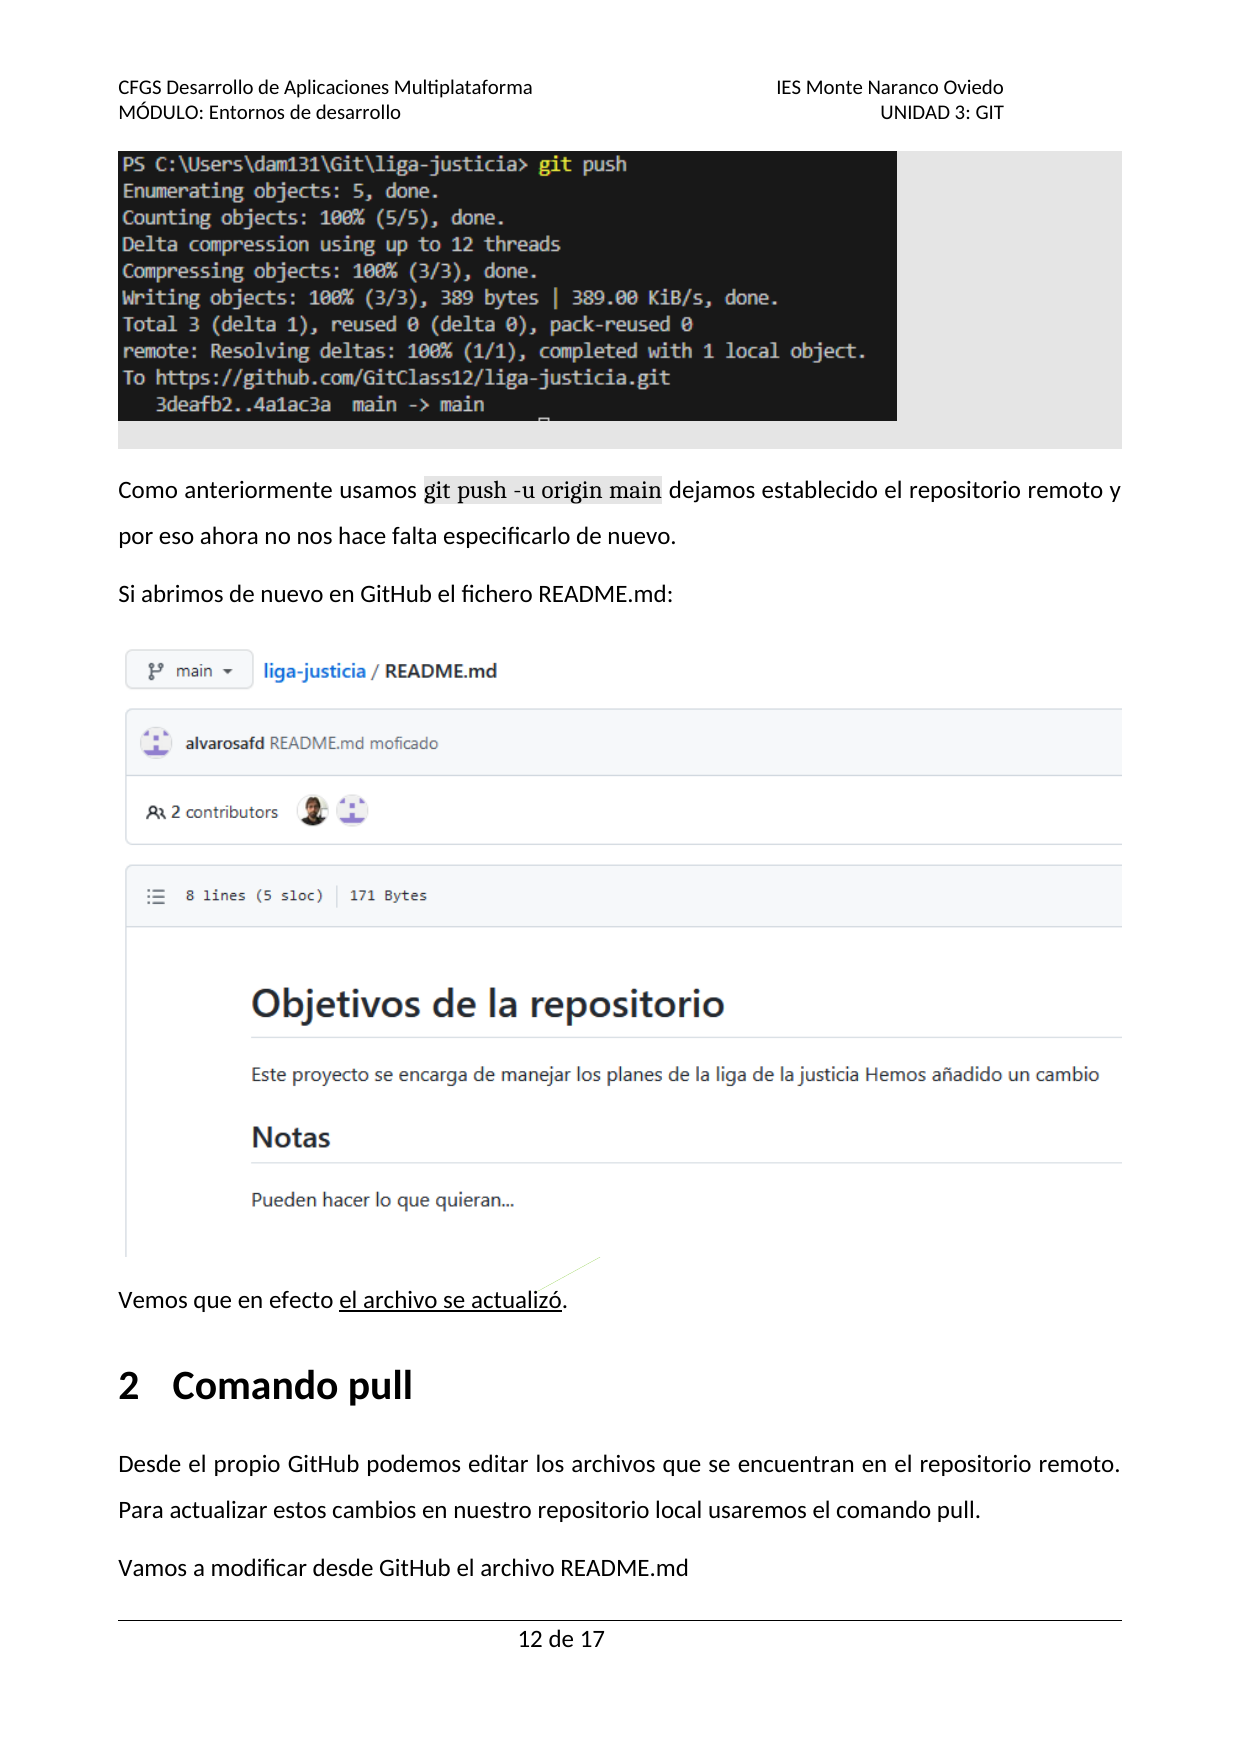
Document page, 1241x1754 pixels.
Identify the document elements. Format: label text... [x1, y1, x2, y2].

text Desde el propio GitHub podemos editar los archivos que se encuentran en el repositorio remoto. Para actualizar estos cambios en nuestro repositorio local usaremos el comando pull. [118, 1448, 1122, 1524]
text Vamos a modificar desde GitHub el archivo README.md [118, 1552, 1122, 1582]
picture [118, 636, 1122, 1257]
subtitle Comando pull [118, 1359, 1122, 1410]
picture [118, 151, 897, 421]
text Vemos que en efecto el archivo se actualizó. [118, 1284, 1122, 1315]
text Si abrimos de nuevo en GitHub el fichero README.md: [118, 578, 1122, 608]
text Como anteriormente usamos git push -u origin main dejamos establecido el repositorio remoto y por eso ahora no nos hace falta especificarlo de nuevo. [118, 474, 1122, 550]
